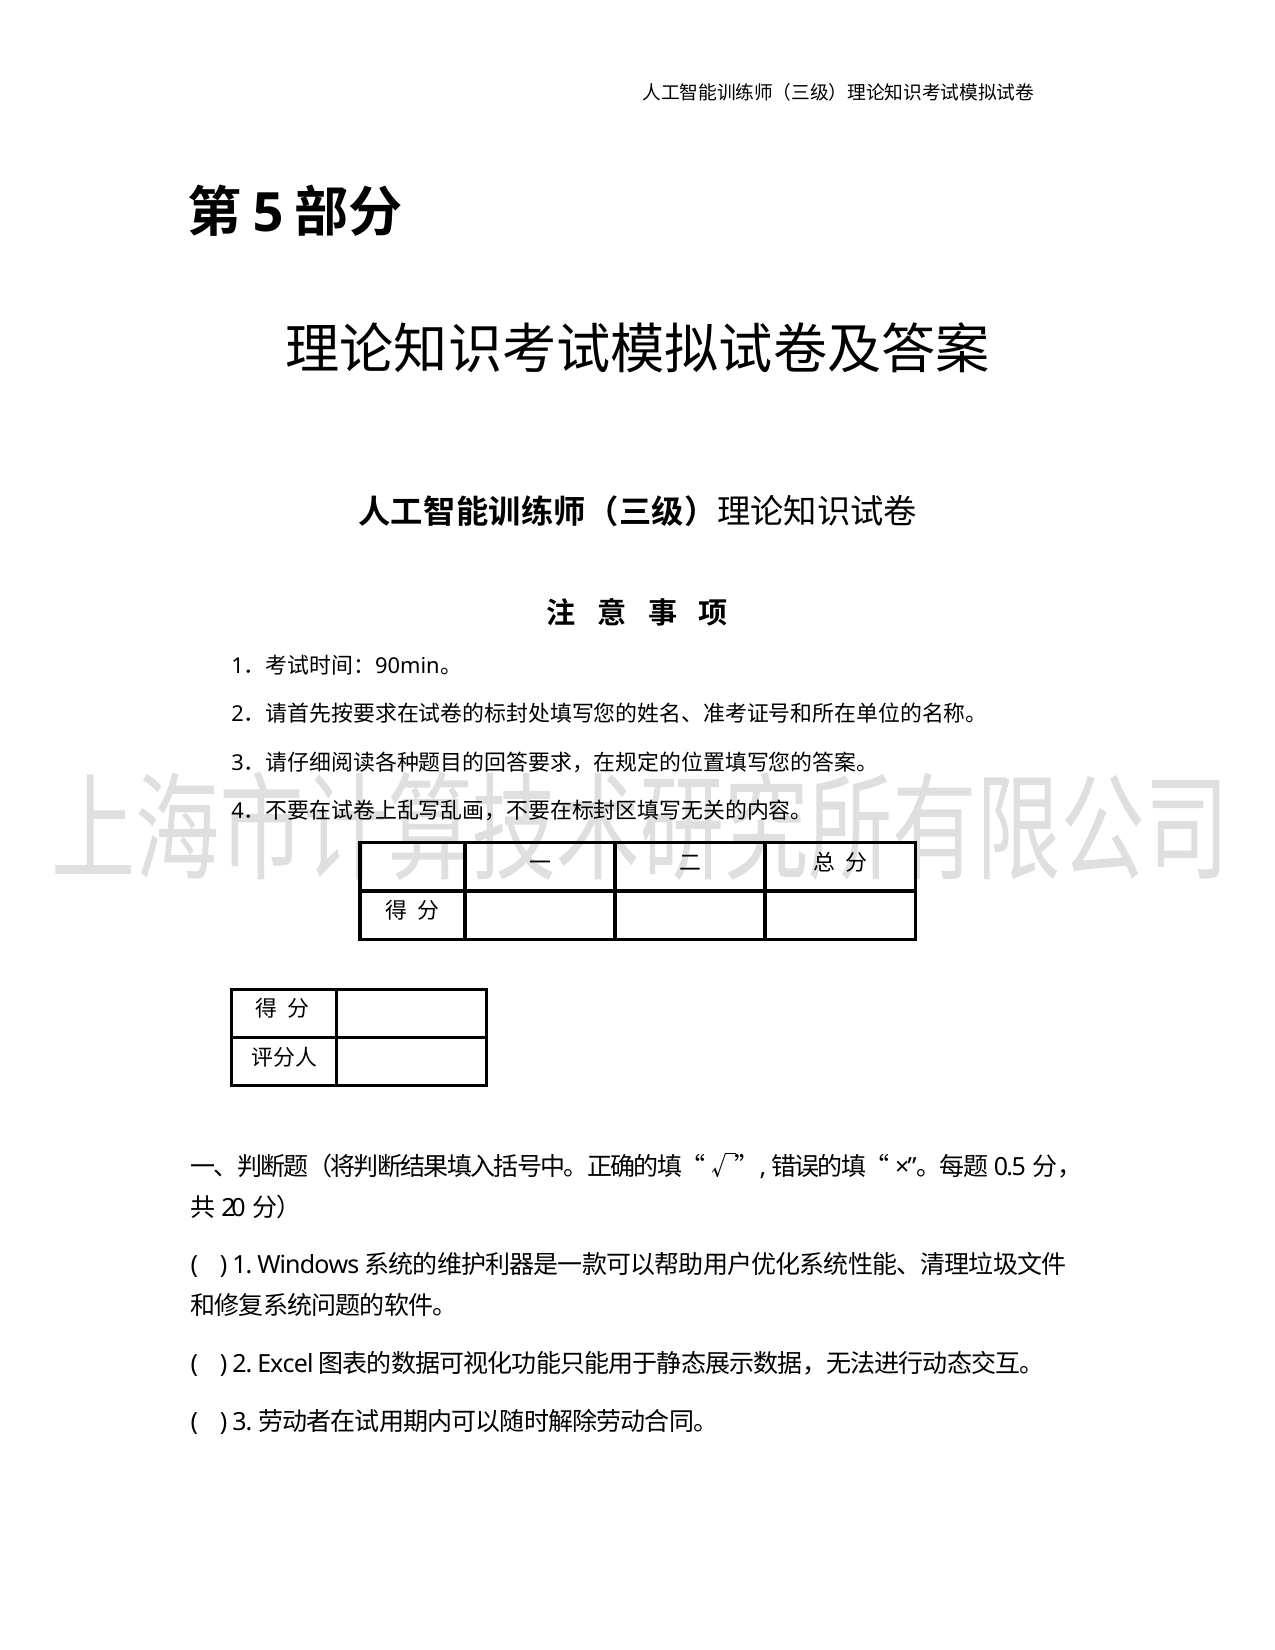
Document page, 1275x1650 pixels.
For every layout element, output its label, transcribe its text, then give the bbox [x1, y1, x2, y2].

text 理论知识考试模拟试卷及答案 [187, 296, 1087, 394]
table_header [338, 991, 485, 1036]
table_cell 评分人 [233, 1039, 335, 1084]
text 4．不要在试卷上乱写乱画，不要在标封区填写无关的内容。 [187, 793, 1087, 825]
table_cell 得 分 [362, 893, 463, 937]
table_header 总 分 [767, 844, 914, 889]
table_cell [617, 893, 763, 937]
text 3．请仔细阅读各种题目的回答要求，在规定的位置填写您的答案。 [187, 744, 1087, 777]
table_header 二 [617, 844, 763, 889]
text ( ) 2. Excel图表的数据可视化功能只能用于静态展示数据，无法进行动态交互。 [190, 1343, 1070, 1379]
table_cell [338, 1039, 485, 1084]
text 注 意 事 项 [187, 593, 1087, 631]
text 一、判断题（将判断结果填入括号中。正确的填“ √”, 错误的填“ ×”。每题 0.5 分，共 20 分） [190, 1146, 1070, 1223]
text 1．考试时间：90min。 [187, 648, 1087, 680]
text 2．请首先按要求在试卷的标封处填写您的姓名、准考证号和所在单位的名称。 [187, 696, 1087, 729]
table_header 得 分 [233, 991, 335, 1036]
text 第5部分 [187, 159, 1087, 257]
table_header [362, 844, 463, 889]
text ( ) 3. 劳动者在试用期内可以随时解除劳动合同。 [190, 1401, 1070, 1437]
table_header 一 [467, 844, 613, 889]
text ( ) 1. Windows系统的维护利器是一款可以帮助用户优化系统性能、清理垃圾文件和修复系统问题的软件。 [190, 1245, 1070, 1322]
text 人工智能训练师（三级）理论知识试卷 [187, 476, 1087, 541]
table_cell [467, 893, 613, 937]
table_cell [767, 893, 914, 937]
